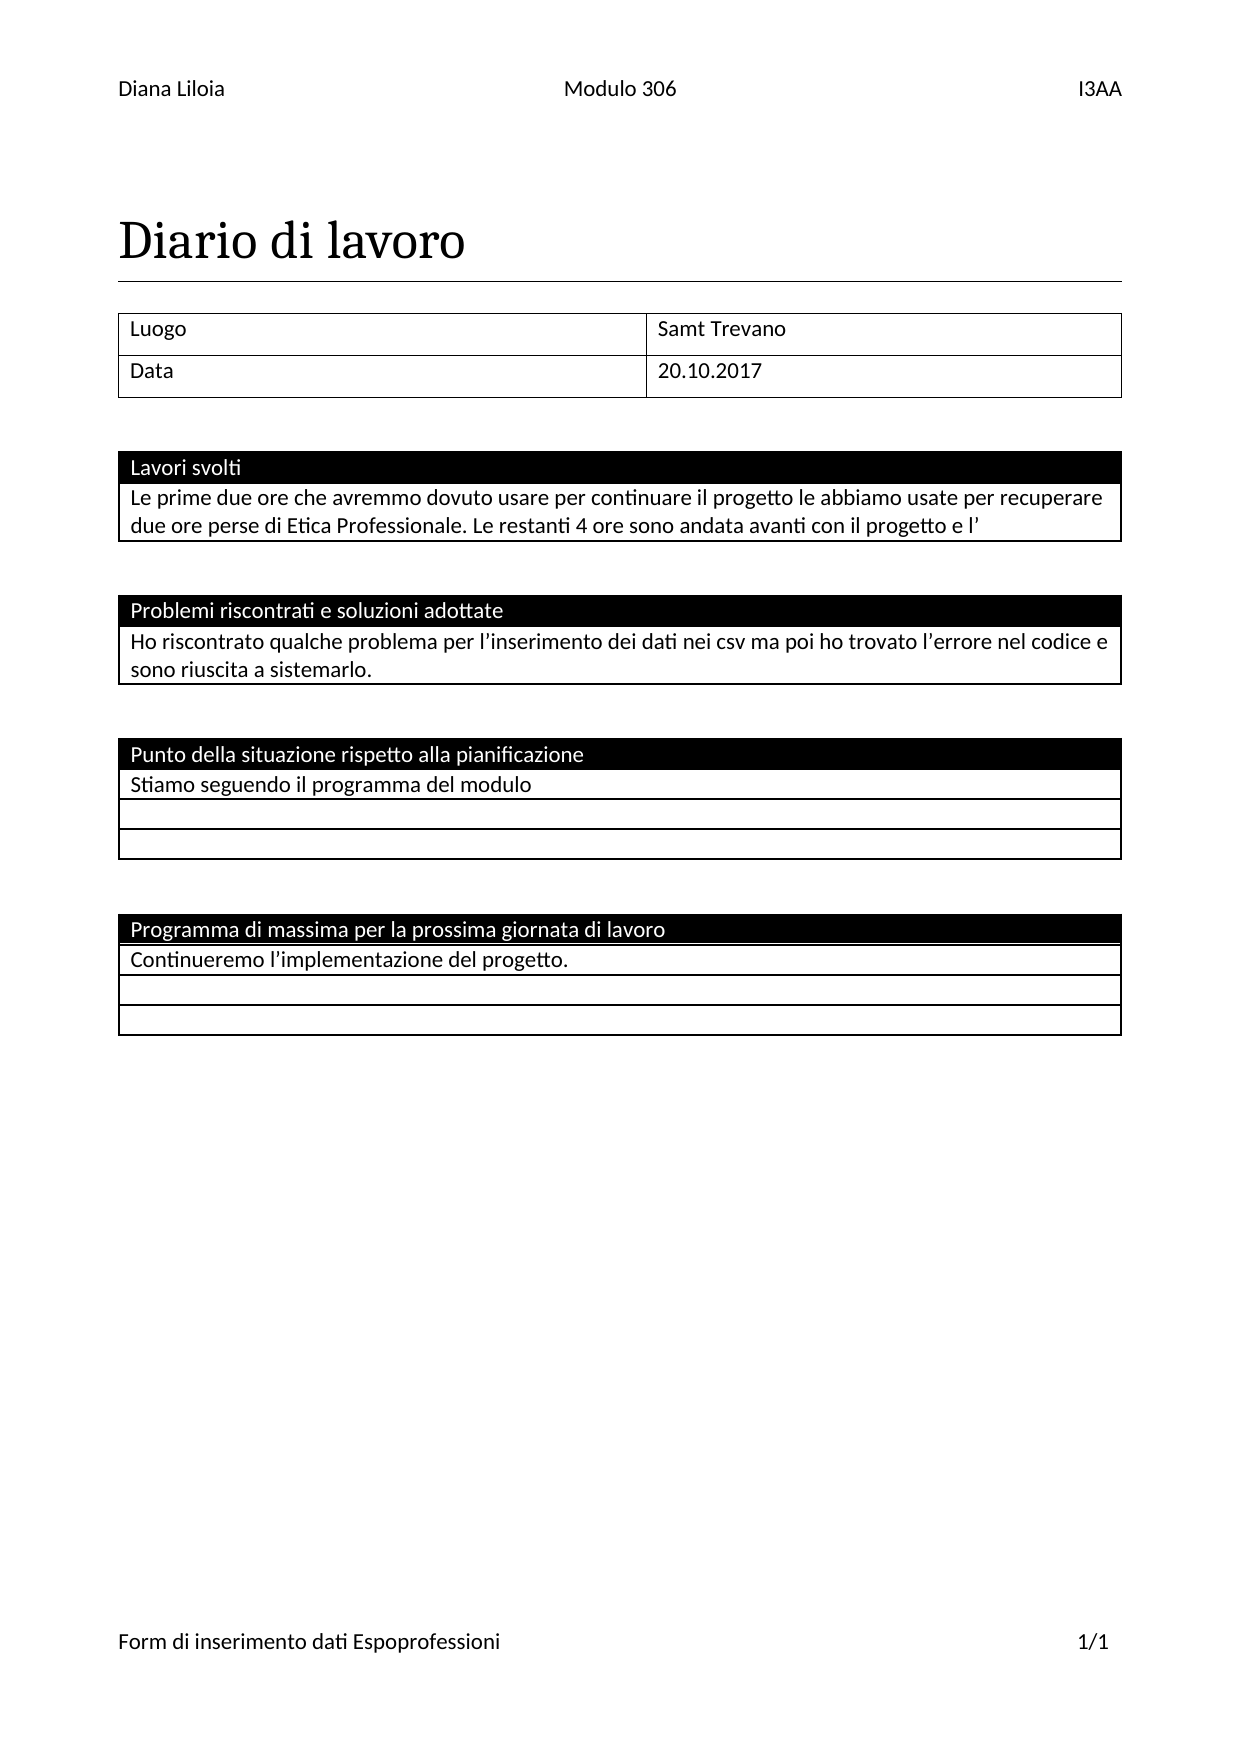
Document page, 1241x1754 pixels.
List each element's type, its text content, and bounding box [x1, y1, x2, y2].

table_cell Continueremo l’implementazione del progetto. [120, 946, 1120, 974]
table_cell Ho riscontrato qualche problema per l’inserimento dei dati nei csv ma poi ho trovato l’errore nel codice e sono riuscita a sistemarlo. [120, 627, 1120, 683]
table_header Programma di massima per la prossima giornata di lavoro [120, 916, 1120, 943]
table_header Problemi riscontrati e soluzioni adottate [120, 597, 1120, 625]
table_header Samt Trevano [647, 314, 1121, 355]
table_cell [120, 1006, 1120, 1034]
table_cell Le prime due ore che avremmo dovuto usare per continuare il progetto le abbiamo usate per recuperare due ore perse di Etica Professionale. Le restanti 4 ore sono andata avanti con il progetto e l’ [120, 484, 1120, 539]
table_cell 20.10.2017 [647, 356, 1121, 397]
table_cell Data [119, 356, 646, 397]
title Diario di lavoro [118, 210, 1122, 281]
table_cell Stiamo seguendo il programma del modulo [120, 770, 1120, 798]
table_cell [120, 800, 1120, 828]
table_header Luogo [119, 314, 646, 355]
table_header Punto della situazione rispetto alla pianificazione [120, 740, 1120, 768]
table_header Lavori svolti [120, 453, 1120, 481]
table_cell [120, 976, 1120, 1004]
table_cell [120, 830, 1120, 858]
